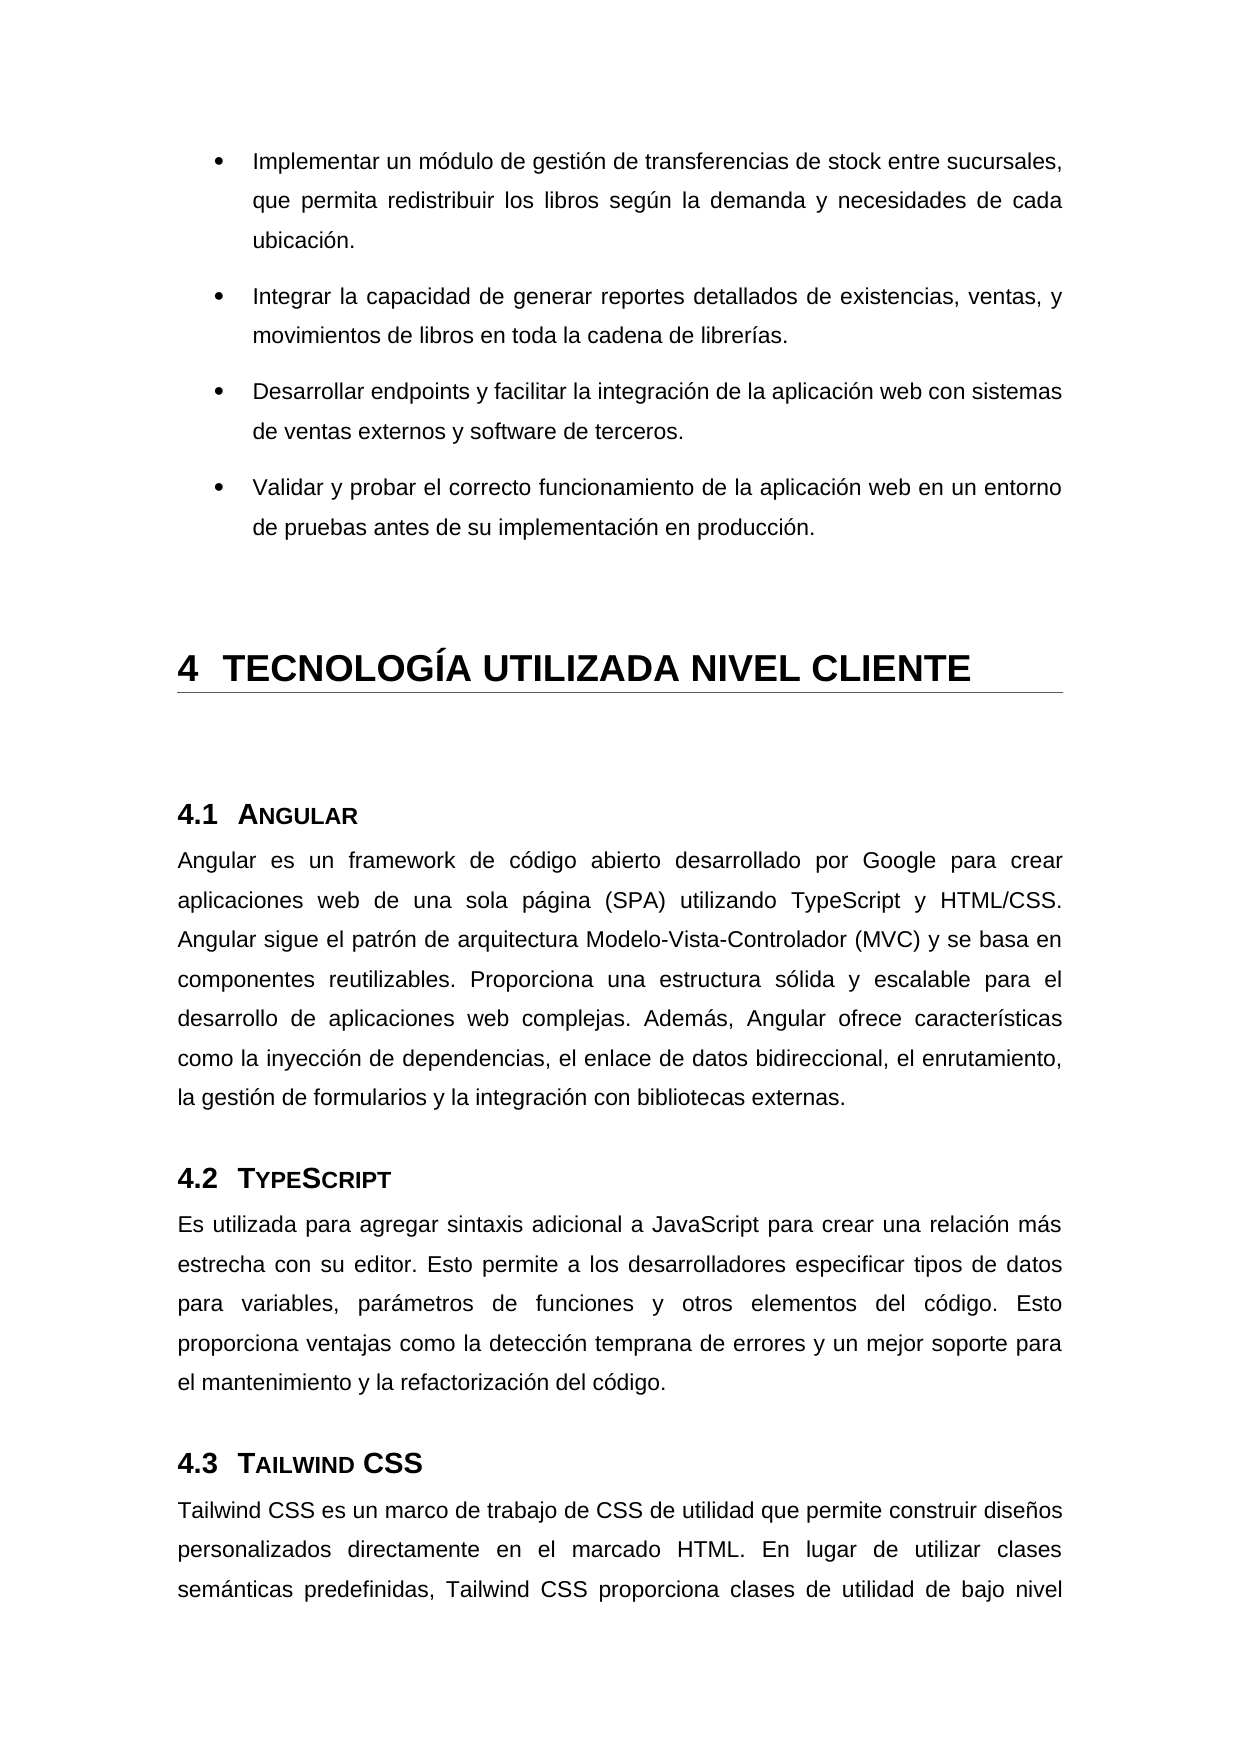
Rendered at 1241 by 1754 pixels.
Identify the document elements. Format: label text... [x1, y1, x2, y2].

list Implementar un módulo de gestión de transferencias de stock entre sucursales, que permita redistribuir los libros según la demanda y necesidades de cada ubicación. [215, 148, 1063, 253]
list Validar y probar el correcto funcionamiento de la aplicación web en un entorno de pruebas antes de su implementación en producción. [215, 474, 1063, 540]
text Angular es un framework de código abierto desarrollado por Google para crear aplicaciones web de una sola página (SPA) utilizando TypeScript y HTML/CSS. Angular sigue el patrón de arquitectura Modelo-Vista-Controlador (MVC) y se basa en componentes reutilizables. Proporciona una estructura sólida y escalable para el desarrollo de aplicaciones web complejas. Además, Angular ofrece características como la inyección de dependencias, el enlace de datos bidireccional, el enrutamiento, la gestión de formularios y la integración con bibliotecas externas. [177, 847, 1063, 1111]
list Desarrollar endpoints y facilitar la integración de la aplicación web con sistemas de ventas externos y software de terceros. [215, 378, 1063, 444]
subtitle Tailwind CSS [177, 1446, 1063, 1480]
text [177, 1497, 1063, 1602]
subtitle Angular [177, 797, 1063, 831]
text Es utilizada para agregar sintaxis adicional a JavaScript para crear una relación más estrecha con su editor. Esto permite a los desarrolladores especificar tipos de datos para variables, parámetros de funciones y otros elementos del código. Esto proporciona ventajas como la detección temprana de errores y un mejor soporte para el mantenimiento y la refactorización del código. [177, 1211, 1063, 1396]
subtitle TECNOLOGÍA UTILIZADA NIVEL CLIENTE [177, 647, 1063, 692]
subtitle TypeScript [177, 1161, 1063, 1195]
list Integrar la capacidad de generar reportes detallados de existencias, ventas, y movimientos de libros en toda la cadena de librerías. [215, 283, 1063, 348]
